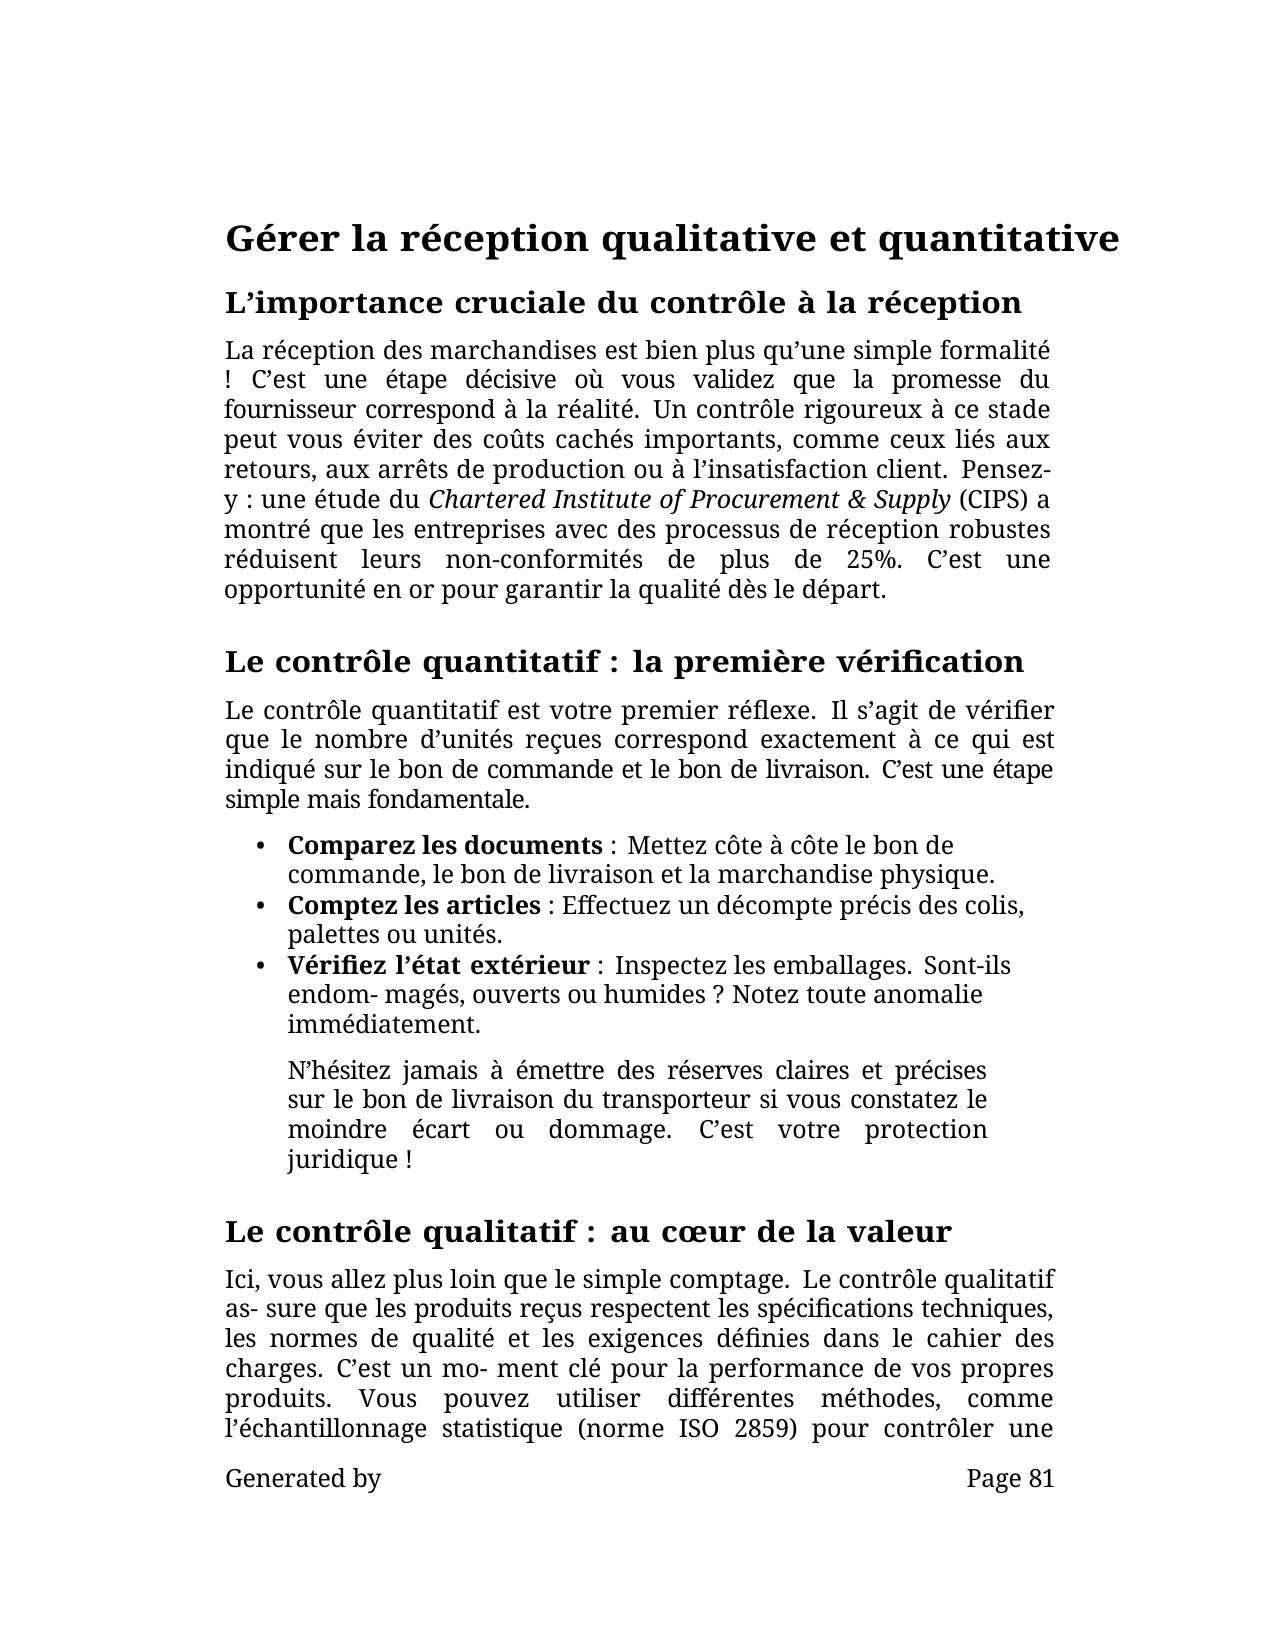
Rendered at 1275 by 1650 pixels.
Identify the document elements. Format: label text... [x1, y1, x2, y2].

subtitle Le contrôle qualitatif : au cœur de la valeur [225, 1211, 1275, 1251]
subtitle Le contrôle quantitatif : la première vérification [225, 642, 1275, 681]
text N’hésitez jamais à émettre des réserves claires et précises sur le bon de livraison du transporteur si vous constatez le moindre écart ou dommage. C’est votre protection juridique ! [287, 1056, 988, 1176]
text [225, 1265, 1054, 1445]
text Le contrôle quantitatif est votre premier réflexe. Il s’agit de vérifier que le nombre d’unités reçues correspond exactement à ce qui est indiqué sur le bon de commande et le bon de livraison. C’est une étape simple mais fondamentale. [225, 695, 1055, 815]
subtitle Gérer la réception qualitative et quantitative [225, 213, 1275, 261]
list Vérifiez l’état extérieur : Inspectez les emballages. Sont-ils endom- magés, ouverts ou humides ? Notez toute anomalie immédiatement. [256, 951, 1054, 1041]
list Comptez les articles : Effectuez un décompte précis des colis, palettes ou unités. [256, 891, 1050, 951]
subtitle L’importance cruciale du contrôle à la réception [225, 282, 1275, 322]
text La réception des marchandises est bien plus qu’une simple formalité ! C’est une étape décisive où vous validez que la promesse du fournisseur correspond à la réalité. Un contrôle rigoureux à ce stade peut vous éviter des coûts cachés importants, comme ceux liés aux retours, aux arrêts de production ou à l’insatisfaction client. Pensez-y : une étude du Chartered Institute of Procurement & Supply (CIPS) a montré que les entreprises avec des processus de réception robustes réduisent leurs non-conformités de plus de 25%. C’est une opportunité en or pour garantir la qualité dès le départ. [224, 336, 1051, 606]
list Comparez les documents : Mettez côte à côte le bon de commande, le bon de livraison et la marchandise physique. [256, 831, 1054, 891]
